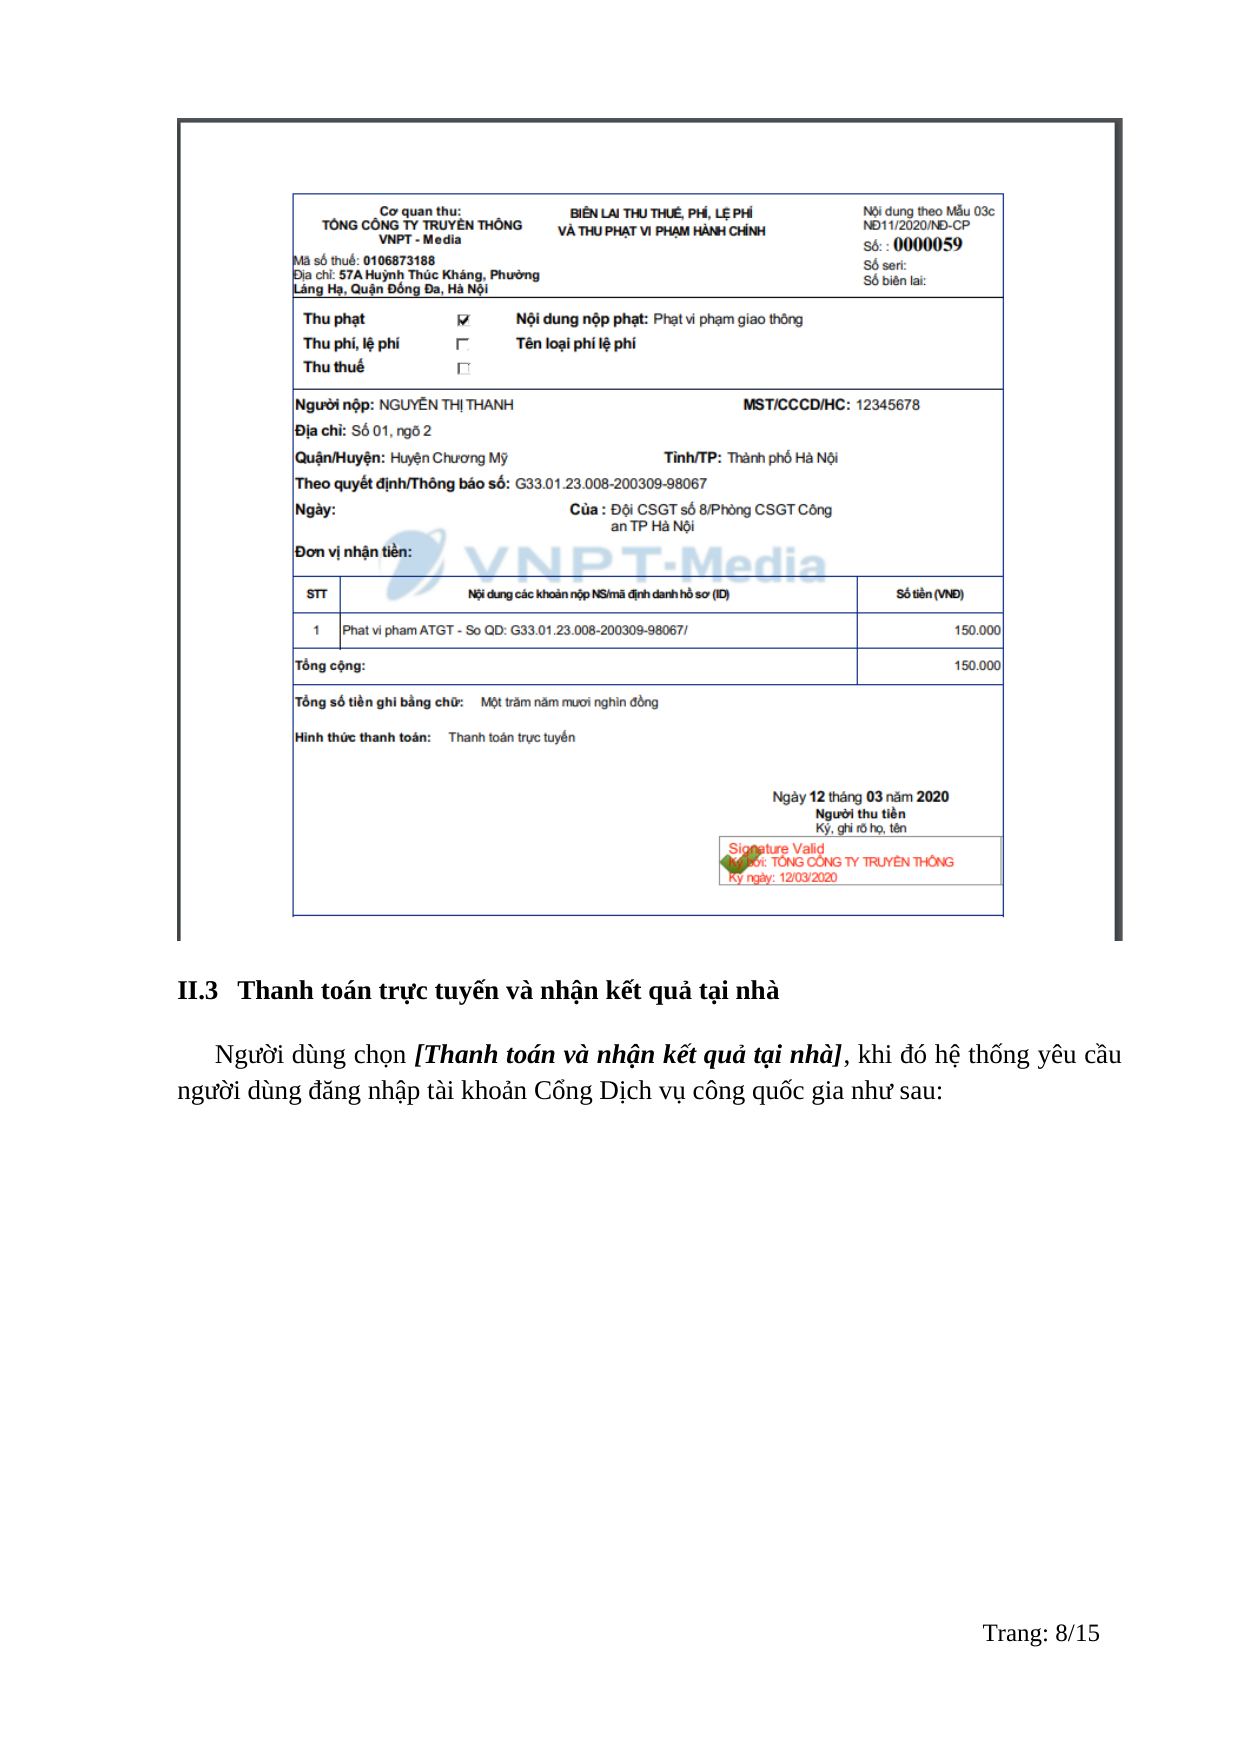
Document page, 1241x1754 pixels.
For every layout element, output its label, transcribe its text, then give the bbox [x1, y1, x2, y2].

subtitle Thanh toán trực tuyến và nhận kết quả tại nhà [177, 974, 1122, 1005]
picture [177, 118, 1123, 941]
text Người d chọn [Thanh toán và nhận kết quả tại nhà], khi đó hệ thống yêu cầu người dùng đăng nhập tài khoản như sau: [177, 1039, 1122, 1106]
